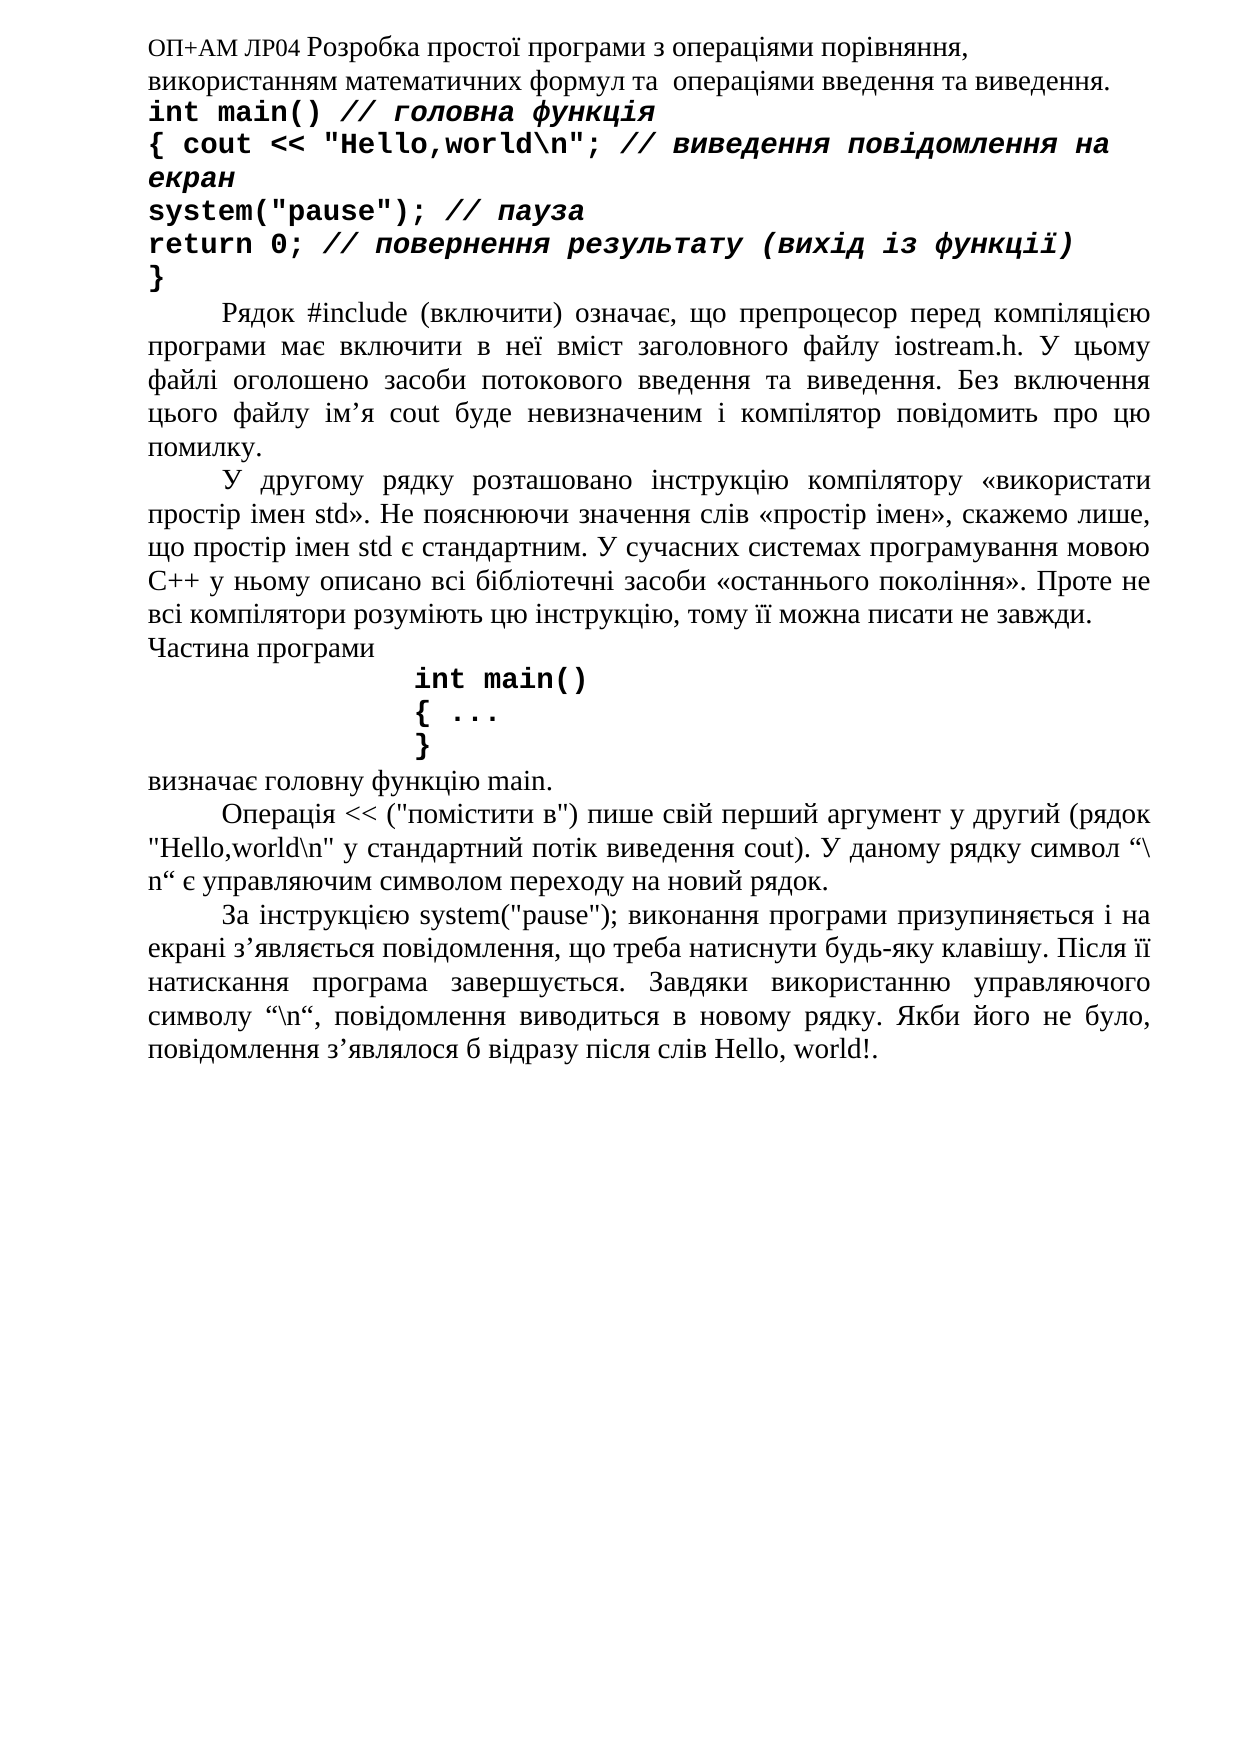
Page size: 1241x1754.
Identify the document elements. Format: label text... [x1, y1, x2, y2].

text За інструкцією system("pause"); виконання програми призупиняється і на екрані з’являється повідомлення, що треба натиснути будь-яку клавішу. Після її натискання програма завершується. Завдяки використанню управляючого символу “\n“, повідомлення виводиться в новому рядку. Якби його не було, повідомлення з’являлося б відразу після слів Hello, world!. [148, 897, 1152, 1065]
text return 0; // повернення результату (вихід із функції) [148, 229, 1152, 262]
text system("pause"); // пауза [148, 196, 1152, 229]
text int main() [413, 664, 1152, 697]
text } [148, 262, 1152, 295]
text Частина програми [148, 630, 1152, 664]
text Операція << ("помістити в") пише свій перший аргумент у другий (рядок "Hello,world\n" у стандартний потік виведення cout). У даному рядку символ “\n“ є управляючим символом переходу на новий рядок. [148, 796, 1152, 897]
text Рядок #include (включити) означає, що препроцесор перед компіляцією програми має включити в неї вміст заголовного файлу iostream.h. У цьому файлі оголошено засоби потокового введення та виведення. Без включення цього файлу ім’я cout буде невизначеним і компілятор повідомить про цю помилку. [148, 295, 1152, 462]
text визначає головну функцію main. [148, 763, 1152, 796]
text У другому рядку розташовано інструкцію компілятору «використати простір імен std». Не пояснюючи значення слів «простір імен», скажемо лише, що простір імен std є стандартним. У сучасних системах програмування мовою С++ у ньому описано всі бібліотечні засоби «останнього покоління». Проте не всі компілятори розуміють цю інструкцію, тому її можна писати не завжди. [148, 462, 1152, 630]
text { ... [413, 697, 1152, 730]
text int main() // головна функція [148, 97, 1152, 130]
text { cout << "Hello,world\n"; // виведення повідомлення на екран [148, 130, 1152, 196]
text } [413, 730, 1152, 763]
